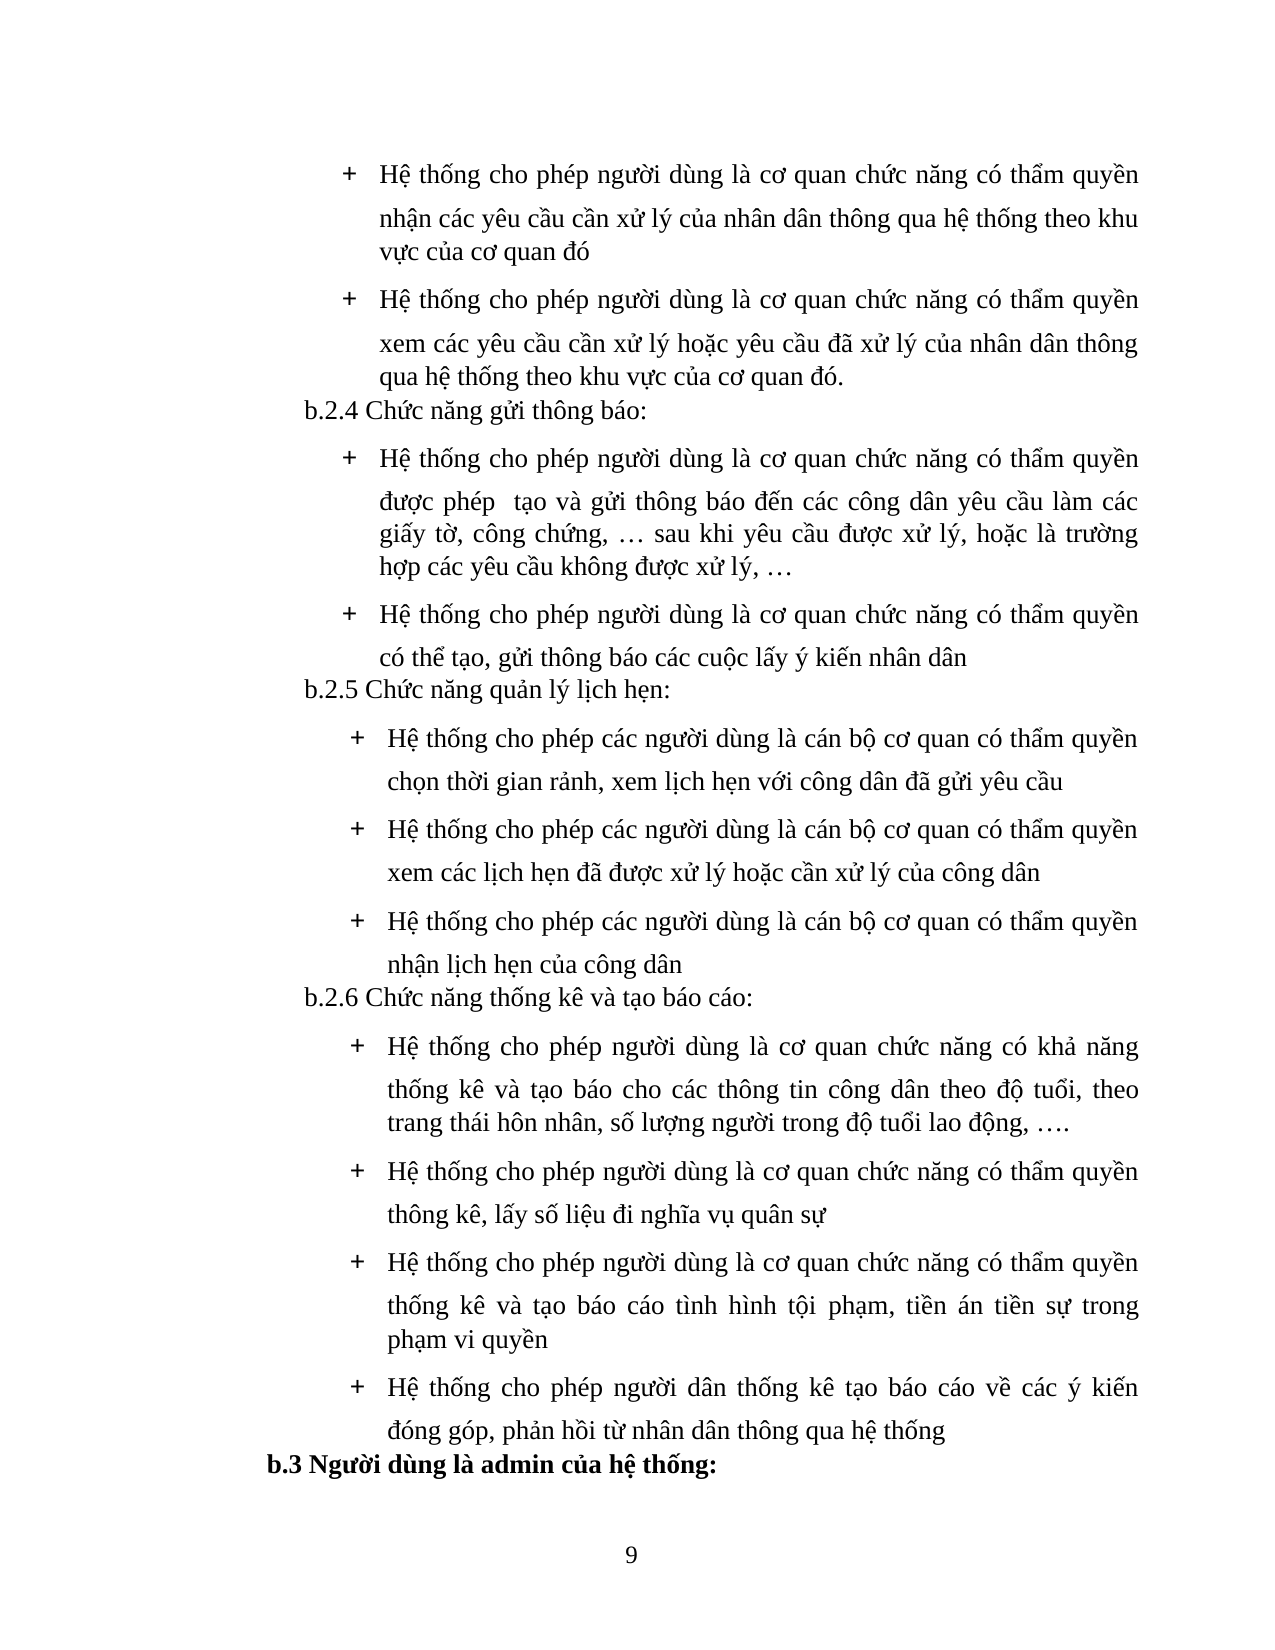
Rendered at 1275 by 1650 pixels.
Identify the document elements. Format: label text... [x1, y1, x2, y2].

list Hệ thống cho phép người dùng là cơ quan chức năng có thẩm quyền xem các yêu cầu cần xử lý hoặc yêu cầu đã xử lý của nhân dân thông qua hệ thống theo khu vực của cơ quan đó. [342, 269, 1139, 391]
text b.3 Người dùng là admin của hệ thống: [267, 1448, 1139, 1479]
text b.2.5 Chức năng quản lý lịch hẹn: [304, 673, 1139, 705]
list Hệ thống cho phép người dùng là cơ quan chức năng có thẩm quyền nhận các yêu cầu cần xử lý của nhân dân thông qua hệ thống theo khu vực của cơ quan đó [342, 144, 1139, 266]
list Hệ thống cho phép người dùng là cơ quan chức năng có khả năng thống kê và tạo báo cho các thông tin công dân theo độ tuổi, theo trang thái hôn nhân, số lượng người trong độ tuổi lao động, …. [349, 1015, 1139, 1138]
list Hệ thống cho phép các người dùng là cán bộ cơ quan có thẩm quyền nhận lịch hẹn của công dân [349, 890, 1139, 979]
list Hệ thống cho phép các người dùng là cán bộ cơ quan có thẩm quyền chọn thời gian rảnh, xem lịch hẹn với công dân đã gửi yêu cầu [349, 707, 1139, 796]
text b.2.6 Chức năng thống kê và tạo báo cáo: [304, 981, 1139, 1013]
text b.2.4 Chức năng gửi thông báo: [304, 394, 1139, 425]
list Hệ thống cho phép người dân thống kê tạo báo cáo về các ý kiến đóng góp, phản hồi từ nhân dân thông qua hệ thống [349, 1356, 1139, 1446]
list Hệ thống cho phép người dùng là cơ quan chức năng có thẩm quyền thống kê và tạo báo cáo tình hình tội phạm, tiền án tiền sự trong phạm vi quyền [349, 1231, 1139, 1354]
list Hệ thống cho phép người dùng là cơ quan chức năng có thẩm quyền có thể tạo, gửi thông báo các cuộc lấy ý kiến nhân dân [342, 583, 1139, 672]
list Hệ thống cho phép người dùng là cơ quan chức năng có thẩm quyền được phép tạo và gửi thông báo đến các công dân yêu cầu làm các giấy tờ, công chứng, … sau khi yêu cầu được xử lý, hoặc là trường hợp các yêu cầu không được xử lý, … [342, 427, 1139, 582]
list Hệ thống cho phép người dùng là cơ quan chức năng có thẩm quyền thông kê, lấy số liệu đi nghĩa vụ quân sự [349, 1140, 1139, 1229]
list Hệ thống cho phép các người dùng là cán bộ cơ quan có thẩm quyền xem các lịch hẹn đã được xử lý hoặc cần xử lý của công dân [349, 798, 1139, 888]
